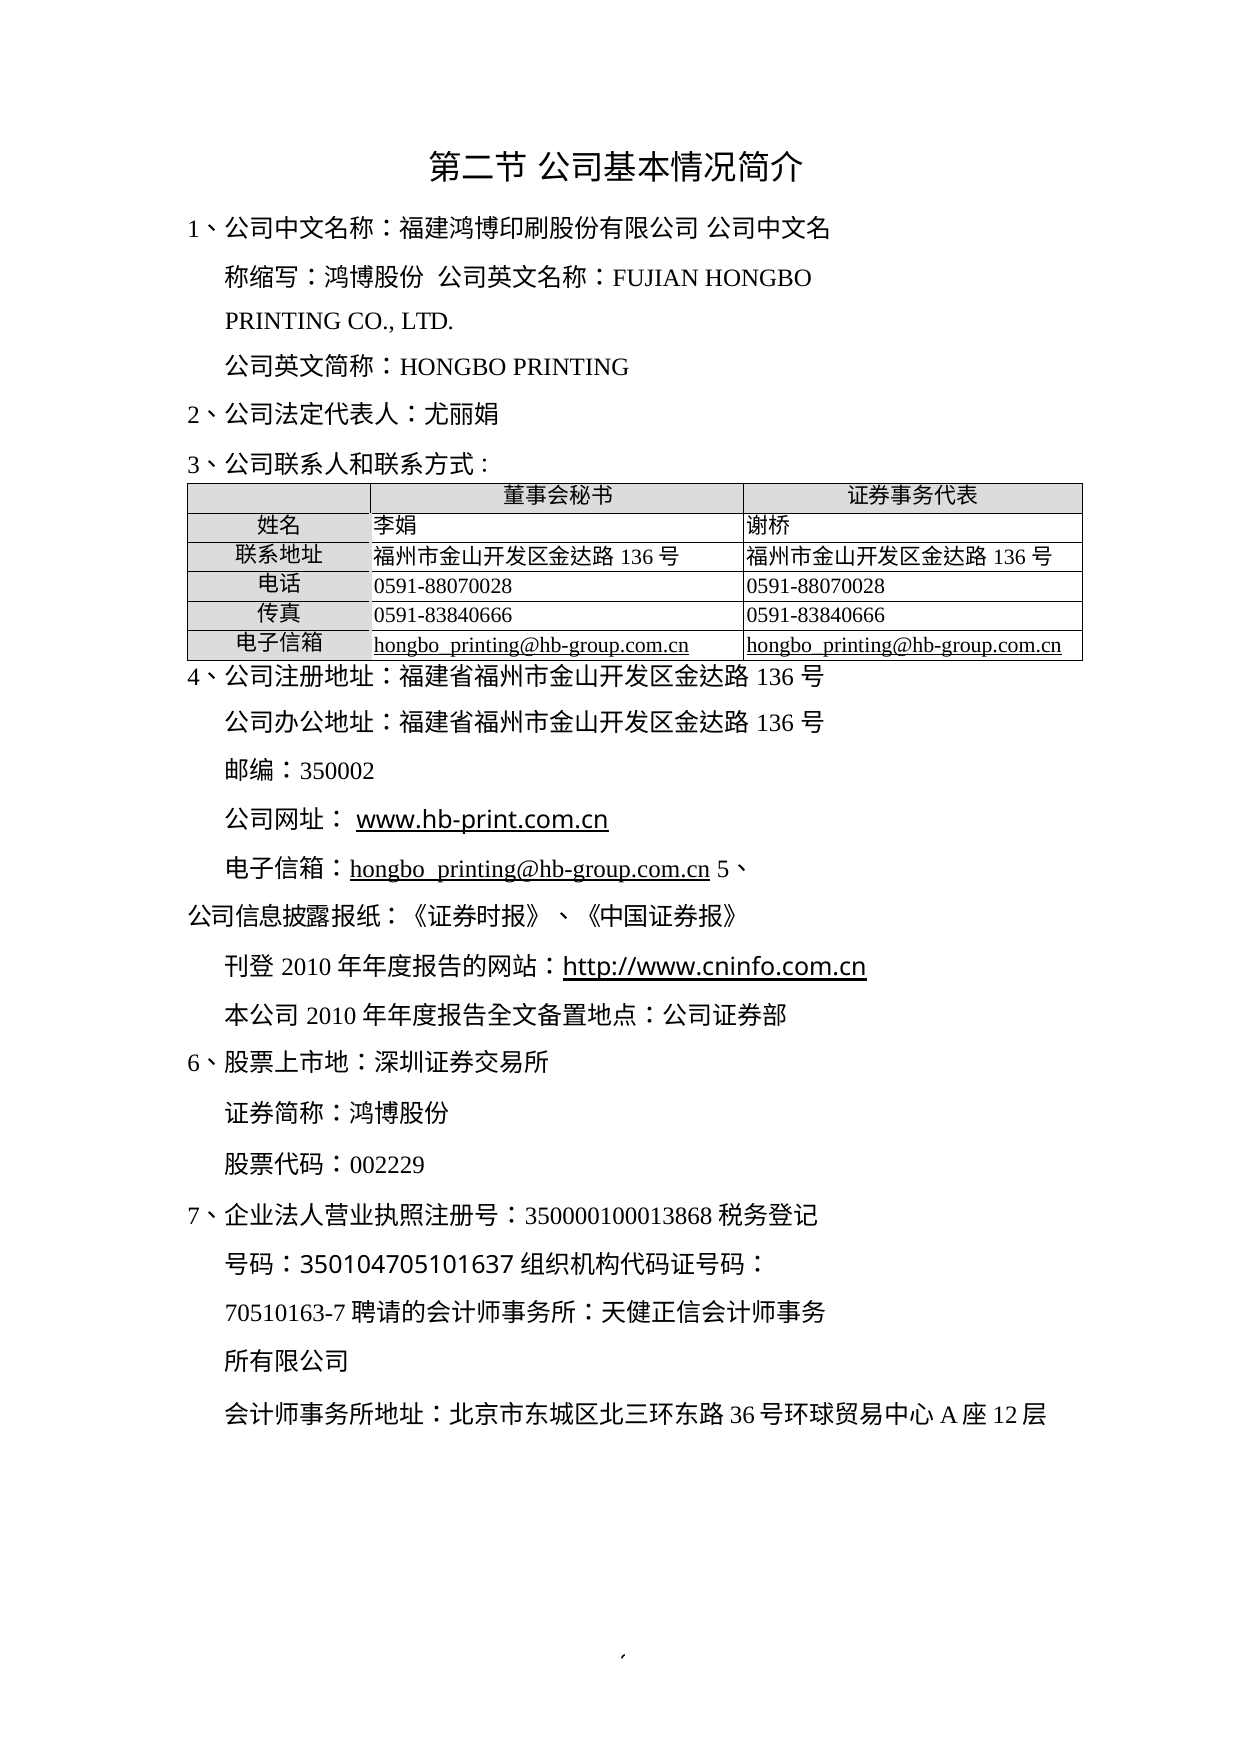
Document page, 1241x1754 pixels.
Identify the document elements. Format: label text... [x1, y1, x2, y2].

table_cell 0591-88070028 [372, 572, 743, 601]
table_cell 0591-88070028 [744, 572, 1082, 601]
text 3、公司联系人和联系方式： [187, 446, 835, 481]
table_cell 姓名 [188, 514, 369, 542]
text 邮编：350002 [224, 753, 835, 787]
text 本公司 2010 年年度报告全文备置地点：公司证券部 6、股票上市地：深圳证券交易所 [187, 997, 796, 1079]
text 会计师事务所地址：北京市东城区北三环东路36号环球贸易中心A座12层 [224, 1397, 1079, 1431]
text 公司英文简称：HONGBO PRINTING 2、公司法定代表人：尤丽娟 [187, 349, 631, 431]
text 4、公司注册地址：福建省福州市金山开发区金达路 136 号 [187, 661, 835, 691]
text 1、公司中文名称：福建鸿博印刷股份有限公司 公司中文名称缩写：鸿博股份 公司英文名称：FUJIAN HONGBO PRINTING CO., LTD. [187, 211, 835, 335]
text 公司网址： www.hb-print.com.cn [224, 801, 835, 835]
table_cell 电话 [188, 572, 369, 601]
table_cell 0591-83840666 [744, 602, 1082, 630]
table_cell hongbo_printing@hb-group.com.cn [372, 631, 743, 660]
table_cell 0591-83840666 [372, 602, 743, 630]
table_cell 福州市金山开发区金达路 136 号 [744, 543, 1082, 571]
table_cell hongbo_printing@hb-group.com.cn [744, 631, 1082, 660]
table_header 董事会秘书 [371, 484, 743, 513]
table_cell 谢桥 [744, 514, 1082, 542]
table_cell 李娟 [372, 514, 743, 542]
table_cell 福州市金山开发区金达路 136 号 [372, 543, 743, 571]
table_cell 电子信箱 [188, 631, 369, 660]
text 公司办公地址：福建省福州市金山开发区金达路 136 号 [224, 705, 835, 739]
text 刊登 2010 年年度报告的网站：http://www.cninfo.com.cn [224, 949, 1079, 983]
table_cell 联系地址 [188, 543, 369, 571]
text 电子信箱：hongbo_printing@hb-group.com.cn 5、公司信息披露报纸：《证券时报》、《中国证券报》 [187, 851, 763, 933]
text 证券简称：鸿博股份 股票代码：002229 [224, 1096, 452, 1181]
table_cell 传真 [188, 602, 369, 630]
table_header 证券事务代表 [744, 484, 1082, 513]
subtitle 第二节 公司基本情况简介 [428, 146, 835, 188]
table_header [188, 484, 370, 513]
text 7、企业法人营业执照注册号：350000100013868 税务登记号码：350104705101637 组织机构代码证号码：70510163-7 聘请的会计师事务所：天健正信会计师事务所有限公司 [187, 1198, 838, 1378]
